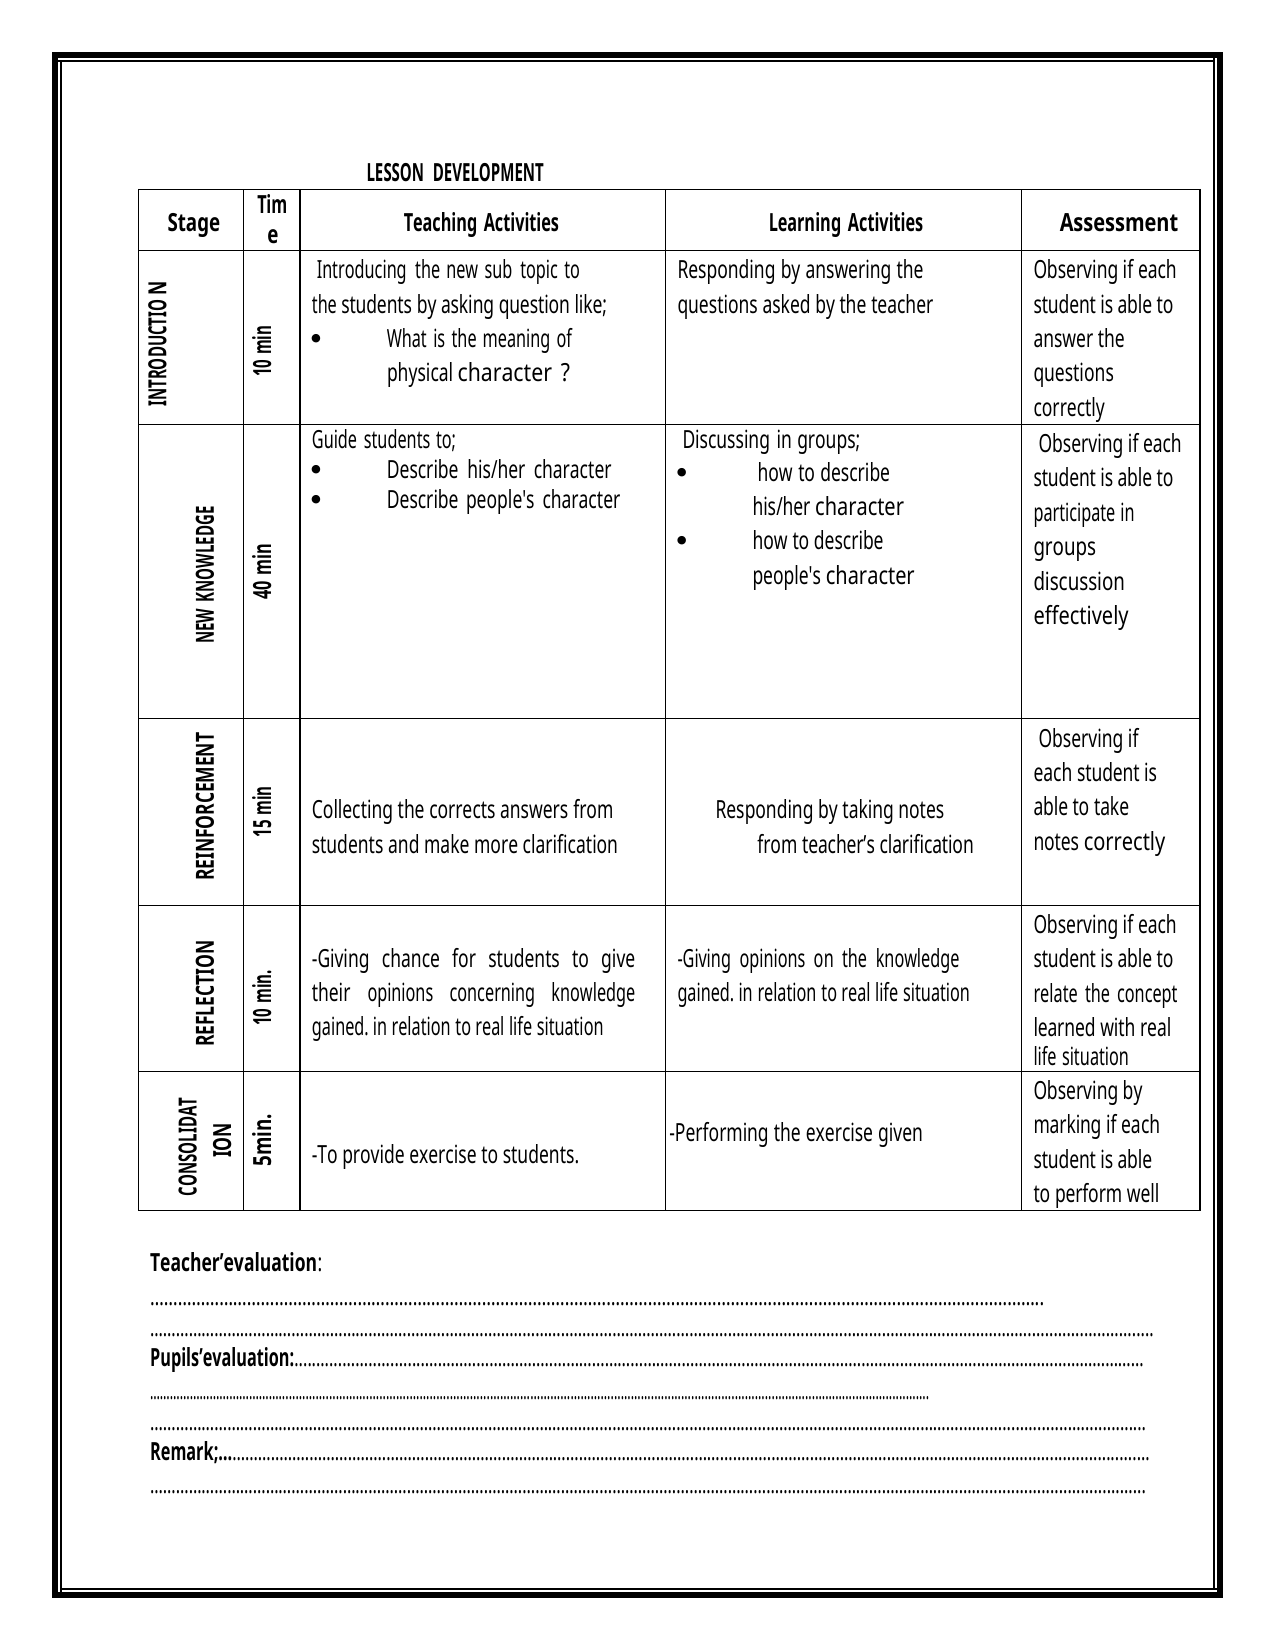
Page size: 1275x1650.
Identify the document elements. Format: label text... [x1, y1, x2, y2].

text …………………………………………………………………………………………………………………………………………………………………………........................................ [150, 1467, 1212, 1501]
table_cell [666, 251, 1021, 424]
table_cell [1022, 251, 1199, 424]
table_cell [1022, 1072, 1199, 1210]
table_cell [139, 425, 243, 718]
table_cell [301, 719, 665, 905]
text ………………………………….................................................................................................................................................................................................. [150, 1373, 1212, 1407]
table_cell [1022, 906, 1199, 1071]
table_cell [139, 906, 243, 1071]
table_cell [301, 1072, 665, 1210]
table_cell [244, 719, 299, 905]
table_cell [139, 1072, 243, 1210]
text Remark;…………………………………………………………………………………………………………………………………………………………………………......................... [150, 1436, 1212, 1466]
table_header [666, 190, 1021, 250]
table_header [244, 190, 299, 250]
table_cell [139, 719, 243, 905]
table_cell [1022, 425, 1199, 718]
text Teacher’evaluation:………………………………………………………………………………………………………………………………………………………………………….. [150, 1244, 1212, 1313]
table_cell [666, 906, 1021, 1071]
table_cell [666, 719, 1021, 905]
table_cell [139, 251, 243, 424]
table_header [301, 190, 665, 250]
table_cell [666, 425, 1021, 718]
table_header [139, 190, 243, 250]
text Pupils’evaluation:..............................…………………………………………………………………………………………………………………………………………………… [150, 1342, 1212, 1372]
text …………………………………………………………………………………………………………………………………………………………………………………….............................. [150, 1313, 1212, 1342]
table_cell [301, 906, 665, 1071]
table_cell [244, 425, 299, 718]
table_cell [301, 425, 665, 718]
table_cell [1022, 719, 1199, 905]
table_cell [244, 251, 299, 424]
text ………………………………………………………………………………………………………………………………………………………………………........................................... [150, 1407, 1212, 1436]
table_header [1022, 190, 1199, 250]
text LESSON DEVELOPMENT [366, 155, 1212, 189]
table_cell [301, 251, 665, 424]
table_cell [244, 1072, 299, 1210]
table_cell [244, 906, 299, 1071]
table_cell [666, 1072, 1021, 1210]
